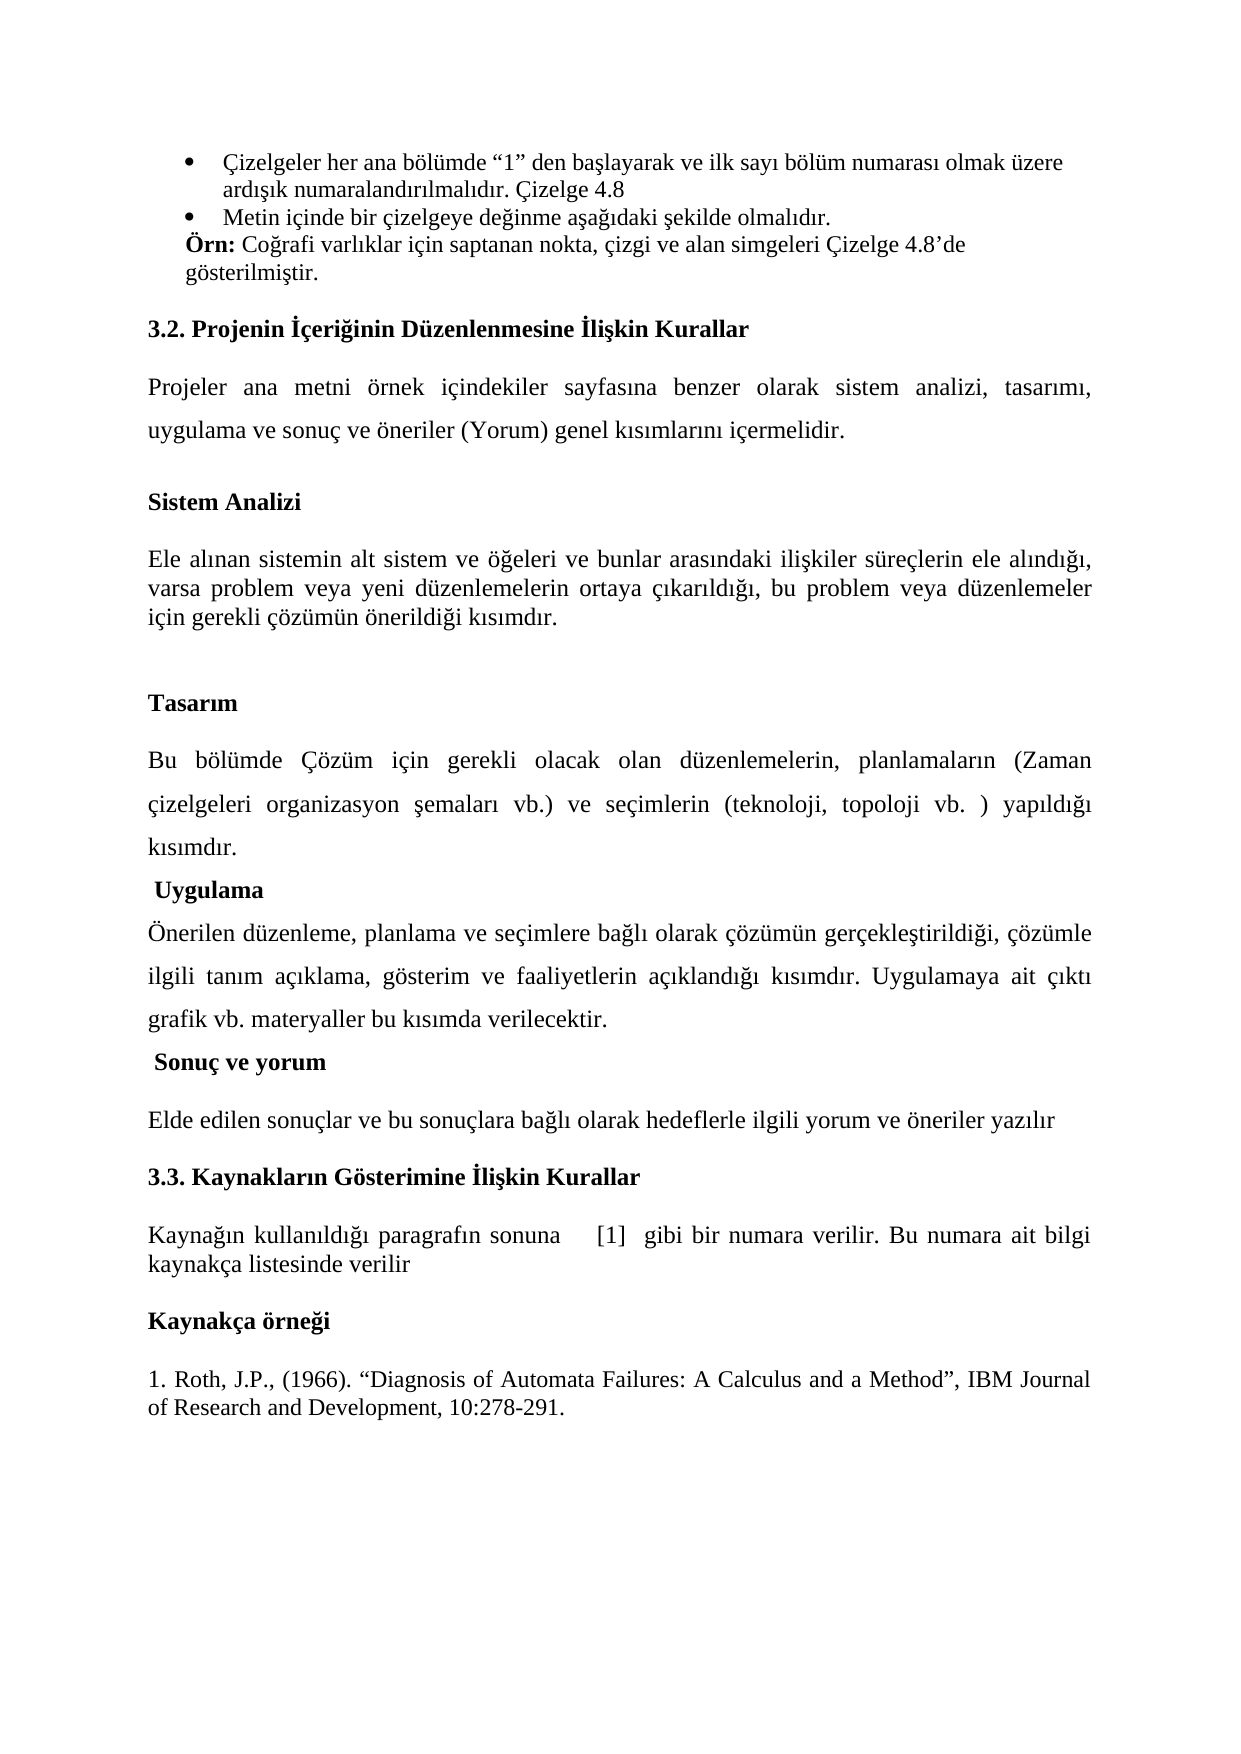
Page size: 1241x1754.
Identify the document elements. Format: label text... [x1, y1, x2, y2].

text Önerilen düzenleme, planlama ve seçimlere bağlı olarak çözümün gerçekleştirildiği, çözümle ilgili tanım açıklama, gösterim ve faaliyetlerin açıklandığı kısımdır. Uygulamaya ait çıktı grafik vb. materyaller bu kısımda verilecektir. [148, 918, 1093, 1033]
text Tasarım [148, 688, 1093, 717]
text Sistem Analizi [148, 487, 1093, 516]
text Uygulama [148, 875, 1093, 904]
text 3.3. Kaynakların Gösterimine İlişkin Kurallar [148, 1162, 1093, 1191]
text Kaynağın kullanıldığı paragrafın sonuna [1] gibi bir numara verilir. Bu numara ait bilgi kaynakça listesinde verilir [148, 1220, 1093, 1277]
list Çizelgeler her ana bölümde “1” den başlayarak ve ilk sayı bölüm numarası olmak üzere ardışık numaralandırılmalıdır. Çizelge 4.8 [185, 148, 1093, 203]
text Projeler ana metni örnek içindekiler sayfasına benzer olarak sistem analizi, tasarımı, uygulama ve sonuç ve öneriler (Yorum) genel kısımlarını içermelidir. [148, 372, 1093, 444]
list Metin içinde bir çizelgeye değinme aşağıdaki şekilde olmalıdır. [185, 203, 1093, 230]
text Örn: Coğrafi varlıklar için saptanan nokta, çizgi ve alan simgeleri Çizelge 4.8’de gösterilmiştir. [185, 230, 1093, 286]
text Sonuç ve yorum [148, 1047, 1093, 1076]
text 1. Roth, J.P., (1966). “Diagnosis of Automata Failures: A Calculus and a Method”, IBM Journal of Research and Development, 10:278-291. [148, 1364, 1093, 1420]
text Bu bölümde Çözüm için gerekli olacak olan düzenlemelerin, planlamaların (Zaman çizelgeleri organizasyon şemaları vb.) ve seçimlerin (teknoloji, topoloji vb. ) yapıldığı kısımdır. [148, 746, 1093, 861]
text 3.2. Projenin İçeriğinin Düzenlenmesine İlişkin Kurallar [148, 314, 1093, 343]
text Elde edilen sonuçlar ve bu sonuçlara bağlı olarak hedeflerle ilgili yorum ve öneriler yazılır [148, 1105, 1093, 1134]
text Kaynakça örneği [148, 1306, 1093, 1335]
text Ele alınan sistemin alt sistem ve öğeleri ve bunlar arasındaki ilişkiler süreçlerin ele alındığı, varsa problem veya yeni düzenlemelerin ortaya çıkarıldığı, bu problem veya düzenlemeler için gerekli çözümün önerildiği kısımdır. [148, 544, 1093, 631]
